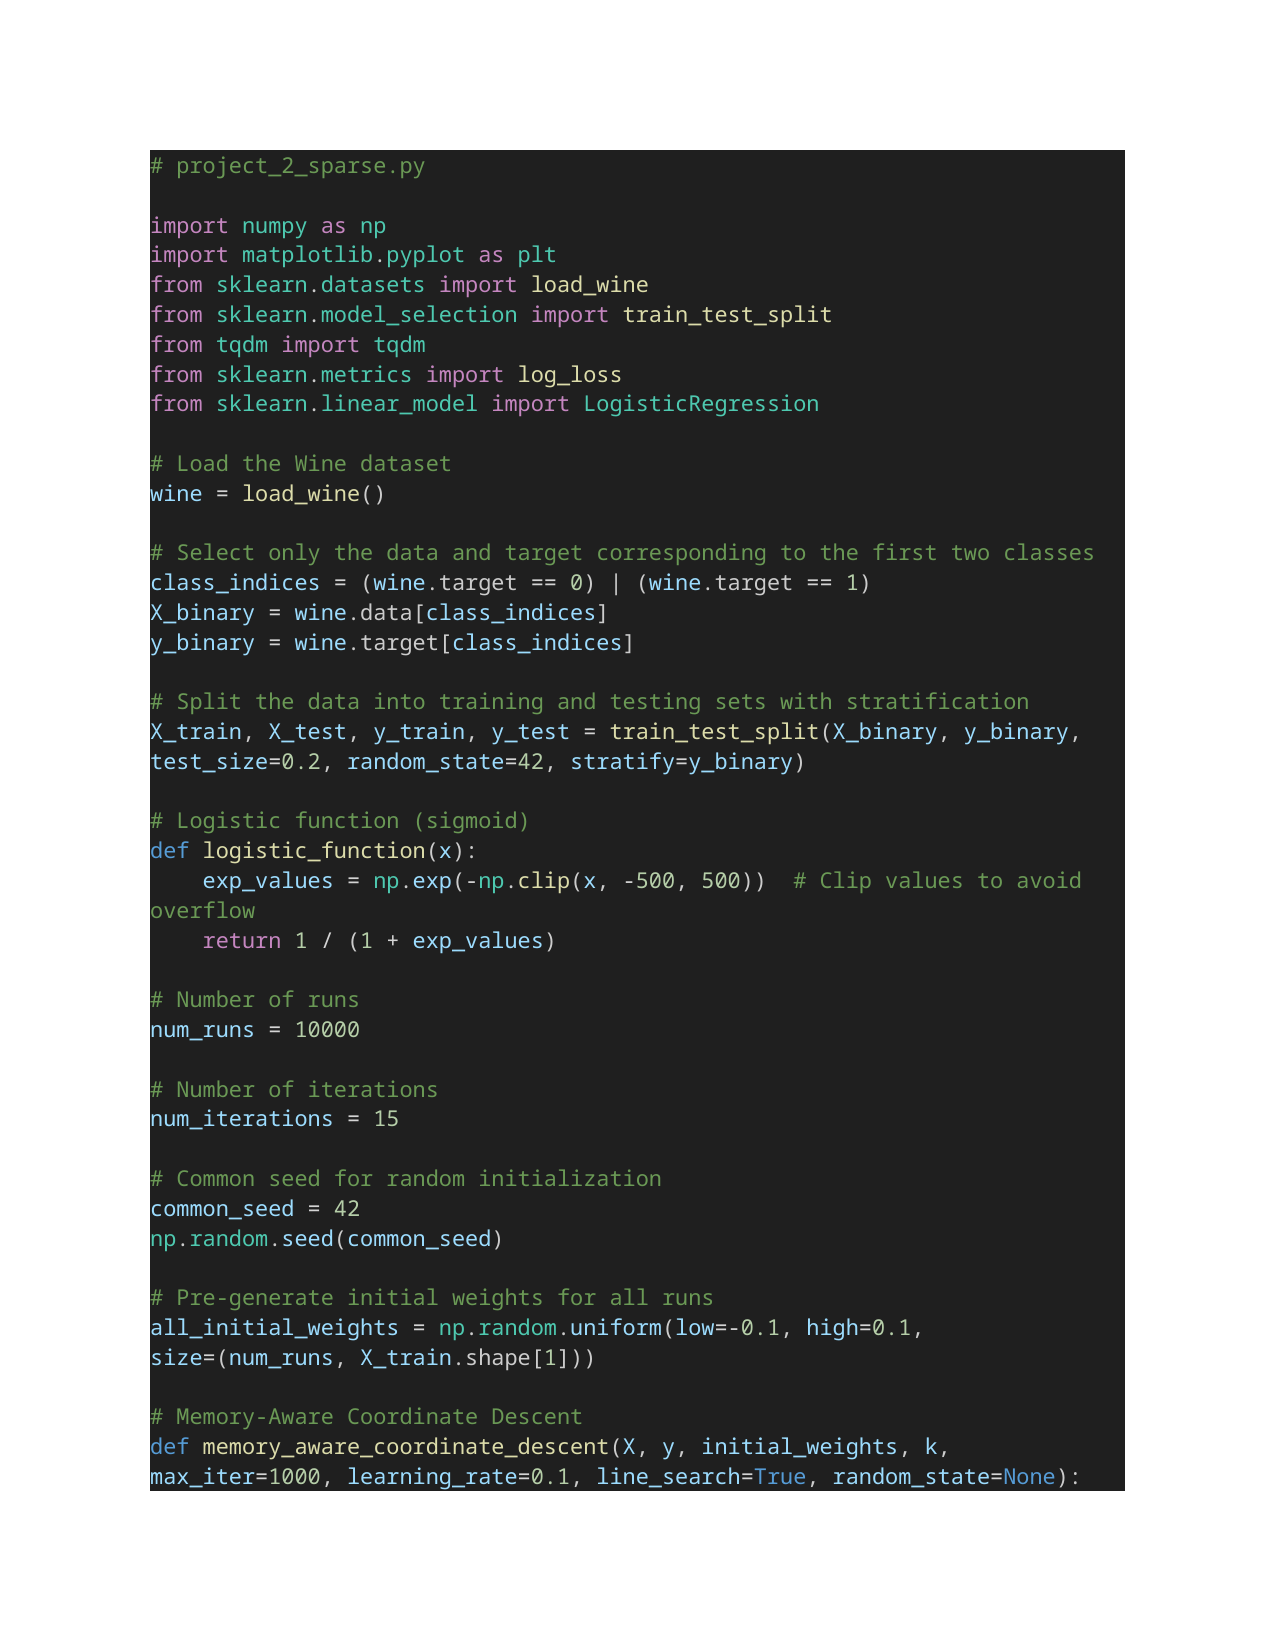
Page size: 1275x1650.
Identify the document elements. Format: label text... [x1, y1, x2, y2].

text num_iterations = 15 [150, 1103, 1125, 1133]
text # project_2_sparse.py [150, 150, 1125, 180]
text np.random.seed(common_seed) [150, 1222, 1125, 1252]
text # Pre-generate initial weights for all runs [150, 1282, 1125, 1312]
text # Split the data into training and testing sets with stratification [150, 686, 1125, 716]
text from sklearn.model_selection import train_test_split [150, 299, 1125, 329]
text def memory_aware_coordinate_descent(X, y, initial_weights, k, max_iter=1000, learning_rate=0.1, line_search=True, random_state=None): [150, 1431, 1125, 1491]
text all_initial_weights = np.random.uniform(low=-0.1, high=0.1, size=(num_runs, X_train.shape[1])) [150, 1312, 1125, 1371]
text X_train, X_test, y_train, y_test = train_test_split(X_binary, y_binary, test_size=0.2, random_state=42, stratify=y_binary) [150, 716, 1125, 776]
text def logistic_function(x): [150, 835, 1125, 865]
text # Logistic function (sigmoid) [150, 805, 1125, 835]
text # Memory-Aware Coordinate Descent [150, 1401, 1125, 1431]
text from sklearn.metrics import log_loss [150, 358, 1125, 388]
text # Load the Wine dataset [150, 448, 1125, 478]
text # Select only the data and target corresponding to the first two classes [150, 537, 1125, 567]
text from sklearn.datasets import load_wine [150, 269, 1125, 299]
text from sklearn.linear_model import LogisticRegression [150, 388, 1125, 418]
text common_seed = 42 [150, 1193, 1125, 1222]
text class_indices = (wine.target == 0) | (wine.target == 1) [150, 567, 1125, 597]
text return 1 / (1 + exp_values) [150, 924, 1125, 954]
text import matplotlib.pyplot as plt [150, 239, 1125, 269]
text X_binary = wine.data[class_indices] [150, 597, 1125, 627]
text exp_values = np.exp(-np.clip(x, -500, 500)) # Clip values to avoid overflow [150, 865, 1125, 924]
text import numpy as np [150, 209, 1125, 239]
text # Common seed for random initialization [150, 1163, 1125, 1193]
text wine = load_wine() [150, 478, 1125, 507]
text # Number of iterations [150, 1073, 1125, 1103]
text from tqdm import tqdm [150, 329, 1125, 358]
text num_runs = 10000 [150, 1014, 1125, 1044]
text y_binary = wine.target[class_indices] [150, 627, 1125, 656]
text # Number of runs [150, 984, 1125, 1014]
